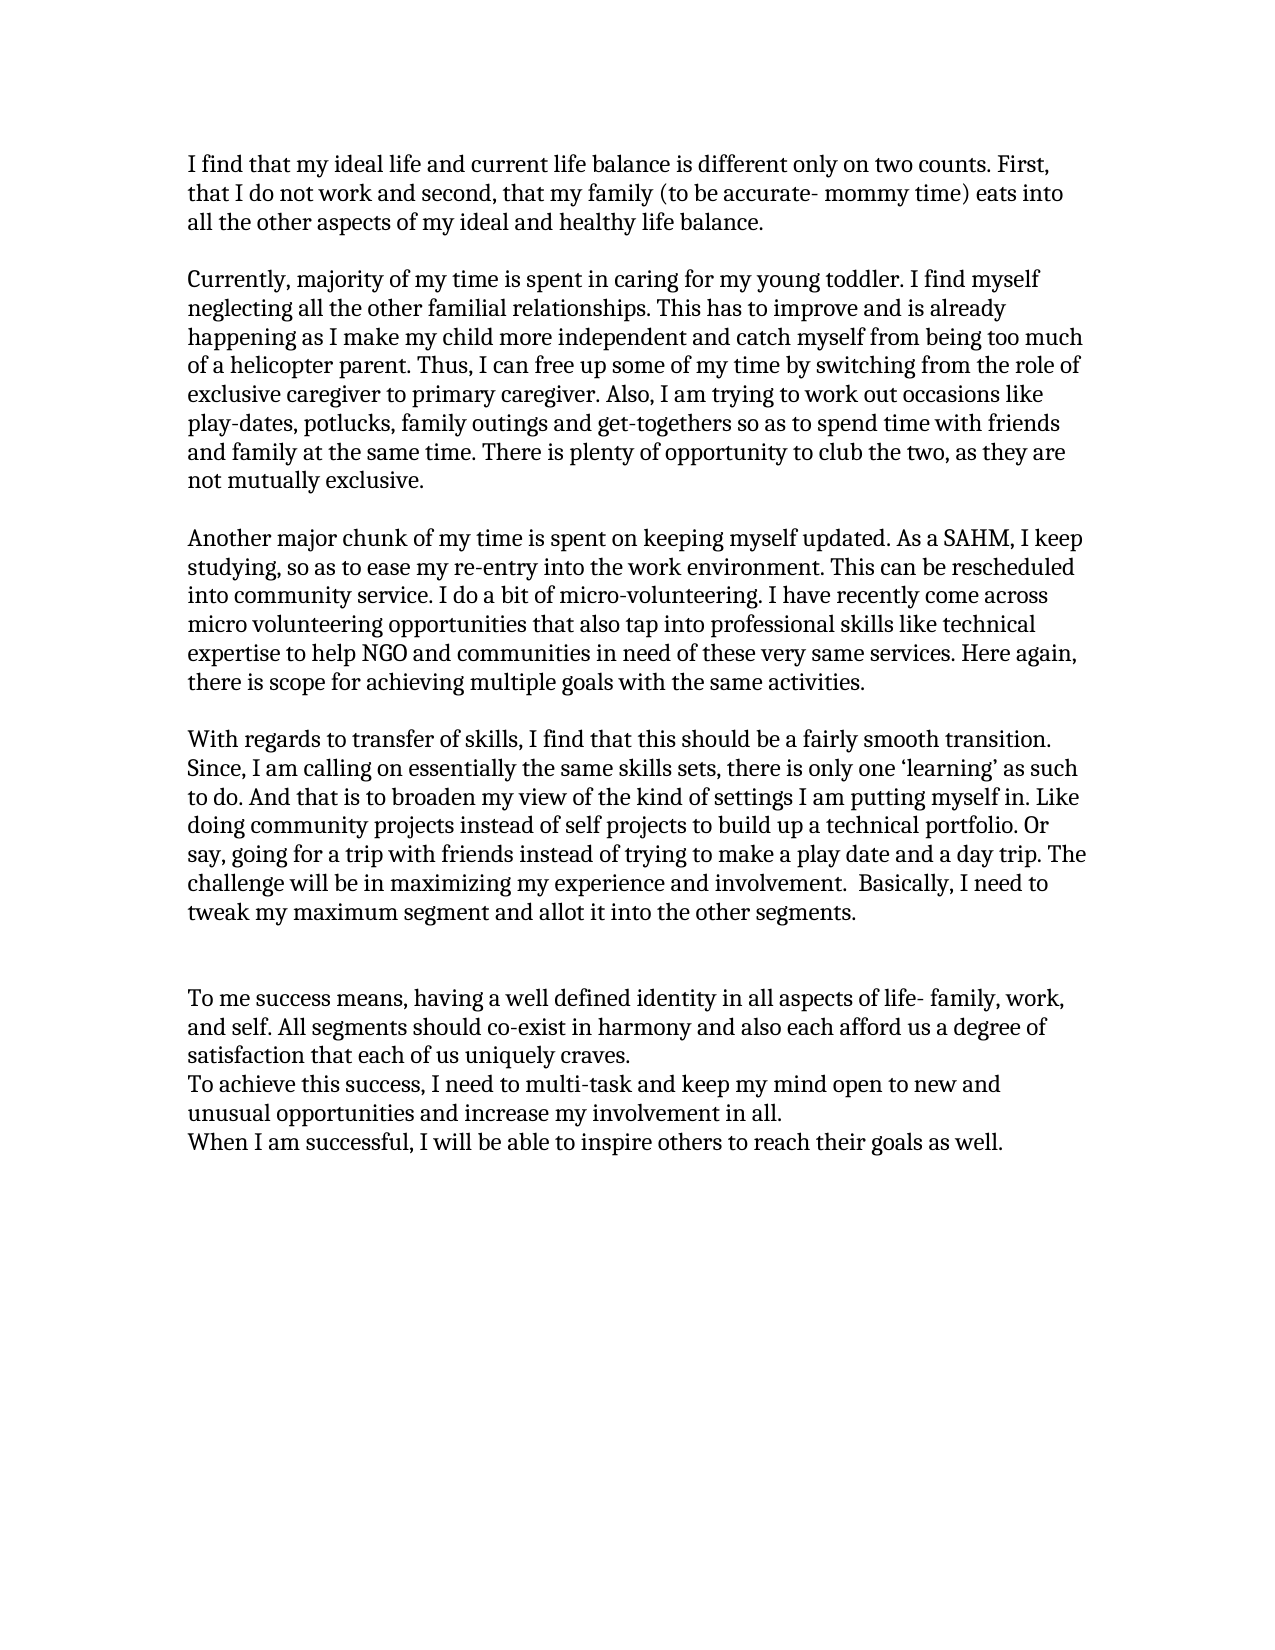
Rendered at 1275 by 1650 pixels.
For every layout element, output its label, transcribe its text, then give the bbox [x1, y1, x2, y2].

text To achieve this success, I need to multi-task and keep my mind open to new and unusual opportunities and increase my involvement in all. [187, 1070, 1087, 1127]
text With regards to transfer of skills, I find that this should be a fairly smooth transition. Since, I am calling on essentially the same skills sets, there is only one ‘learning’ as such to do. And that is to broaden my view of the kind of settings I am putting myself in. Like doing community projects instead of self projects to build up a technical portfolio. Or say, going for a trip with friends instead of trying to make a play date and a day trip. The challenge will be in maximizing my experience and involvement. Basically, I need to tweak my maximum segment and allot it into the other segments. [187, 725, 1087, 926]
text When I am successful, I will be able to inspire others to reach their goals as well. [187, 1127, 1087, 1156]
text Another major chunk of my time is spent on keeping myself updated. As a SAHM, I keep studying, so as to ease my re-entry into the work environment. This can be rescheduled into community service. I do a bit of micro-volunteering. I have recently come across micro volunteering opportunities that also tap into professional skills like technical expertise to help NGO and communities in need of these very same services. Here again, there is scope for achieving multiple goals with the same activities. [187, 524, 1087, 696]
text To me success means, having a well defined identity in all aspects of life- family, work, and self. All segments should co-exist in harmony and also each afford us a degree of satisfaction that each of us uniquely craves. [187, 984, 1087, 1070]
text I find that my ideal life and current life balance is different only on two counts. First, that I do not work and second, that my family (to be accurate- mommy time) eats into all the other aspects of my ideal and healthy life balance. [187, 150, 1087, 236]
text Currently, majority of my time is spent in caring for my young toddler. I find myself neglecting all the other familial relationships. This has to improve and is already happening as I make my child more independent and catch myself from being too much of a helicopter parent. Thus, I can free up some of my time by switching from the role of exclusive caregiver to primary caregiver. Also, I am trying to work out occasions like play-dates, potlucks, family outings and get-togethers so as to spend time with friends and family at the same time. There is plenty of opportunity to club the two, as they are not mutually exclusive. [187, 265, 1087, 495]
